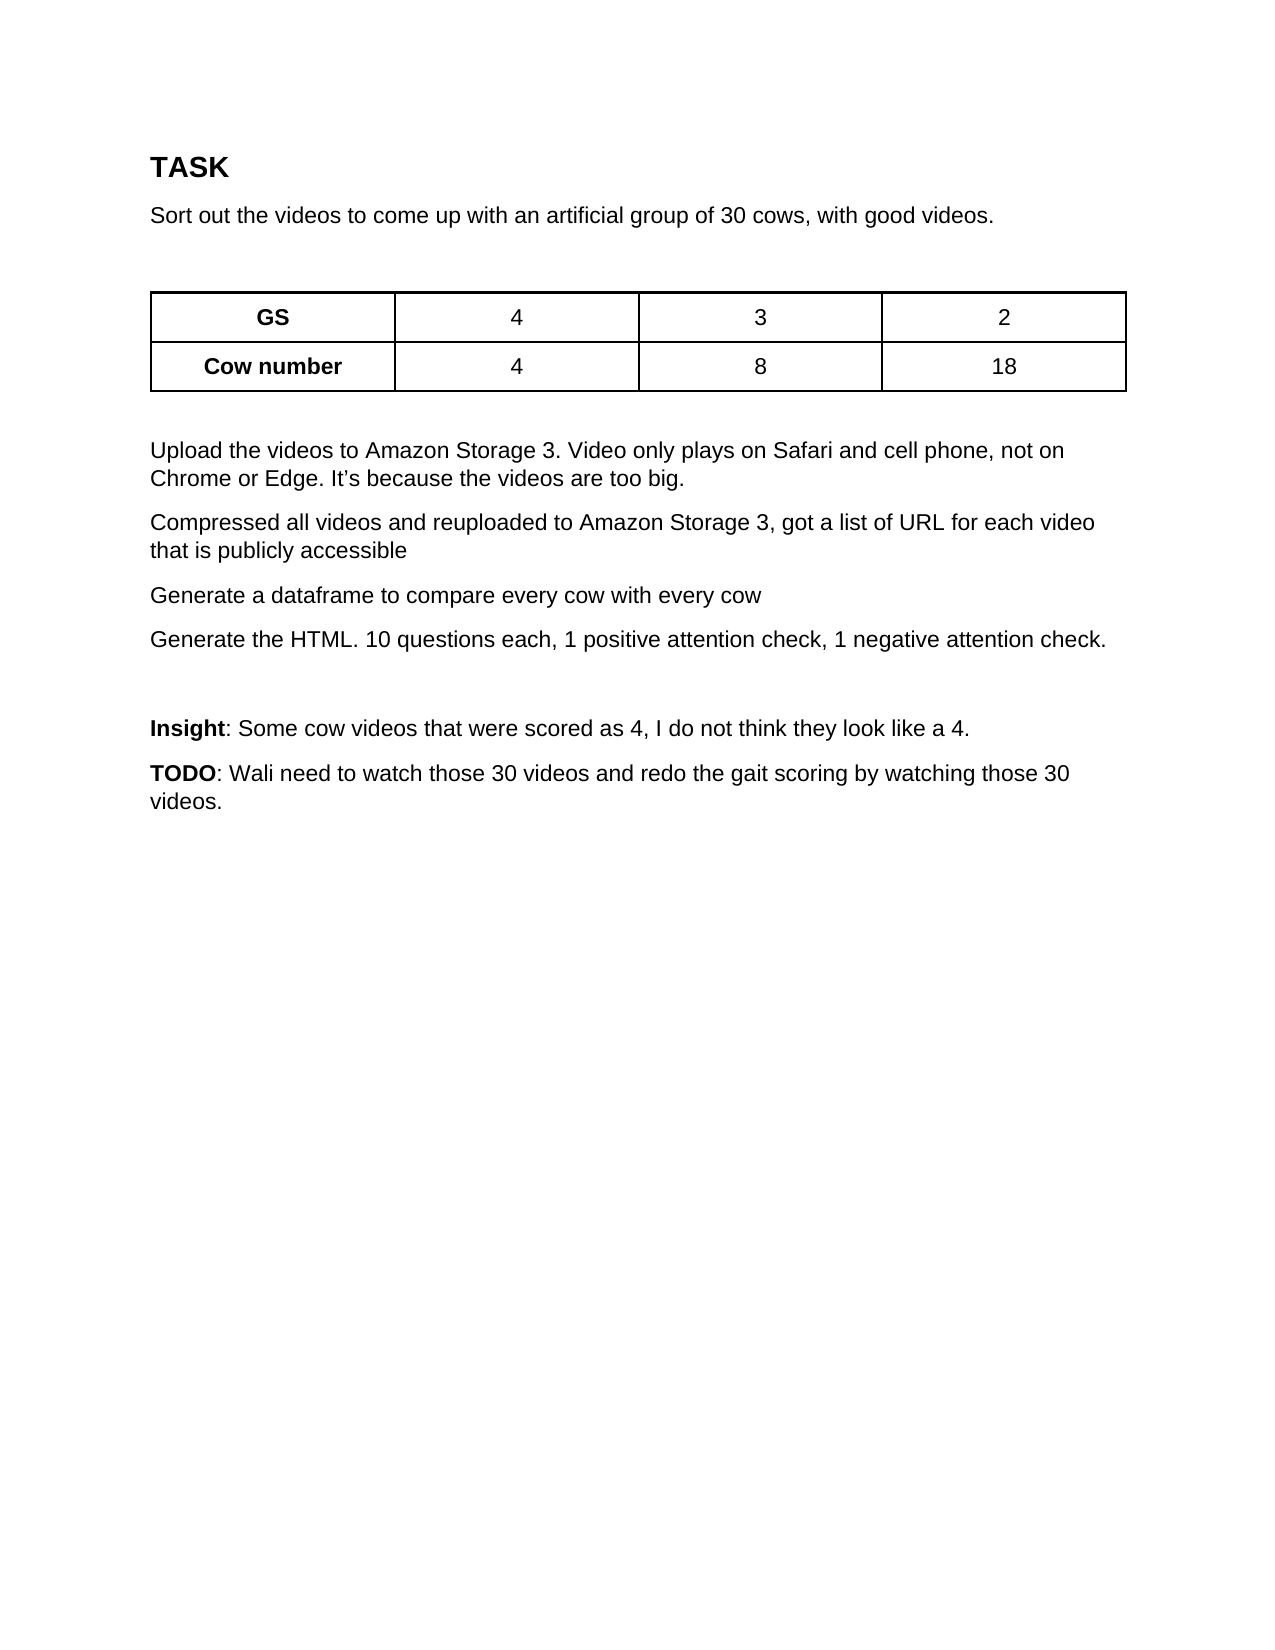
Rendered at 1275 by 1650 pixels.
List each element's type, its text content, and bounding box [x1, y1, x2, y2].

text Compressed all videos and reuploaded to Amazon Storage 3, got a list of URL for each video that is publicly accessible [150, 509, 1125, 563]
table_header 3 [640, 294, 881, 341]
table_cell 18 [883, 343, 1125, 390]
text Upload the videos to Amazon Storage 3. Video only plays on Safari and cell phone, not on Chrome or Edge. It’s because the videos are too big. [150, 437, 1125, 491]
table_cell Cow number [152, 343, 394, 390]
table_header 2 [883, 294, 1125, 341]
table_header 4 [396, 294, 638, 341]
text Generate a dataframe to compare every cow with every cow [150, 582, 1125, 608]
text TODO: Wali need to watch those 30 videos and redo the gait scoring by watching those 30 videos. [150, 760, 1125, 814]
text Sort out the videos to come up with an artificial group of 30 cows, with good videos. [150, 202, 1125, 228]
table_cell 8 [640, 343, 881, 390]
text Insight: Some cow videos that were scored as 4, I do not think they look like a 4. [150, 715, 1125, 742]
table_cell 4 [396, 343, 638, 390]
text TASK [150, 150, 1125, 183]
text Generate the HTML. 10 questions each, 1 positive attention check, 1 negative attention check. [150, 626, 1125, 652]
table_header GS [152, 294, 394, 341]
